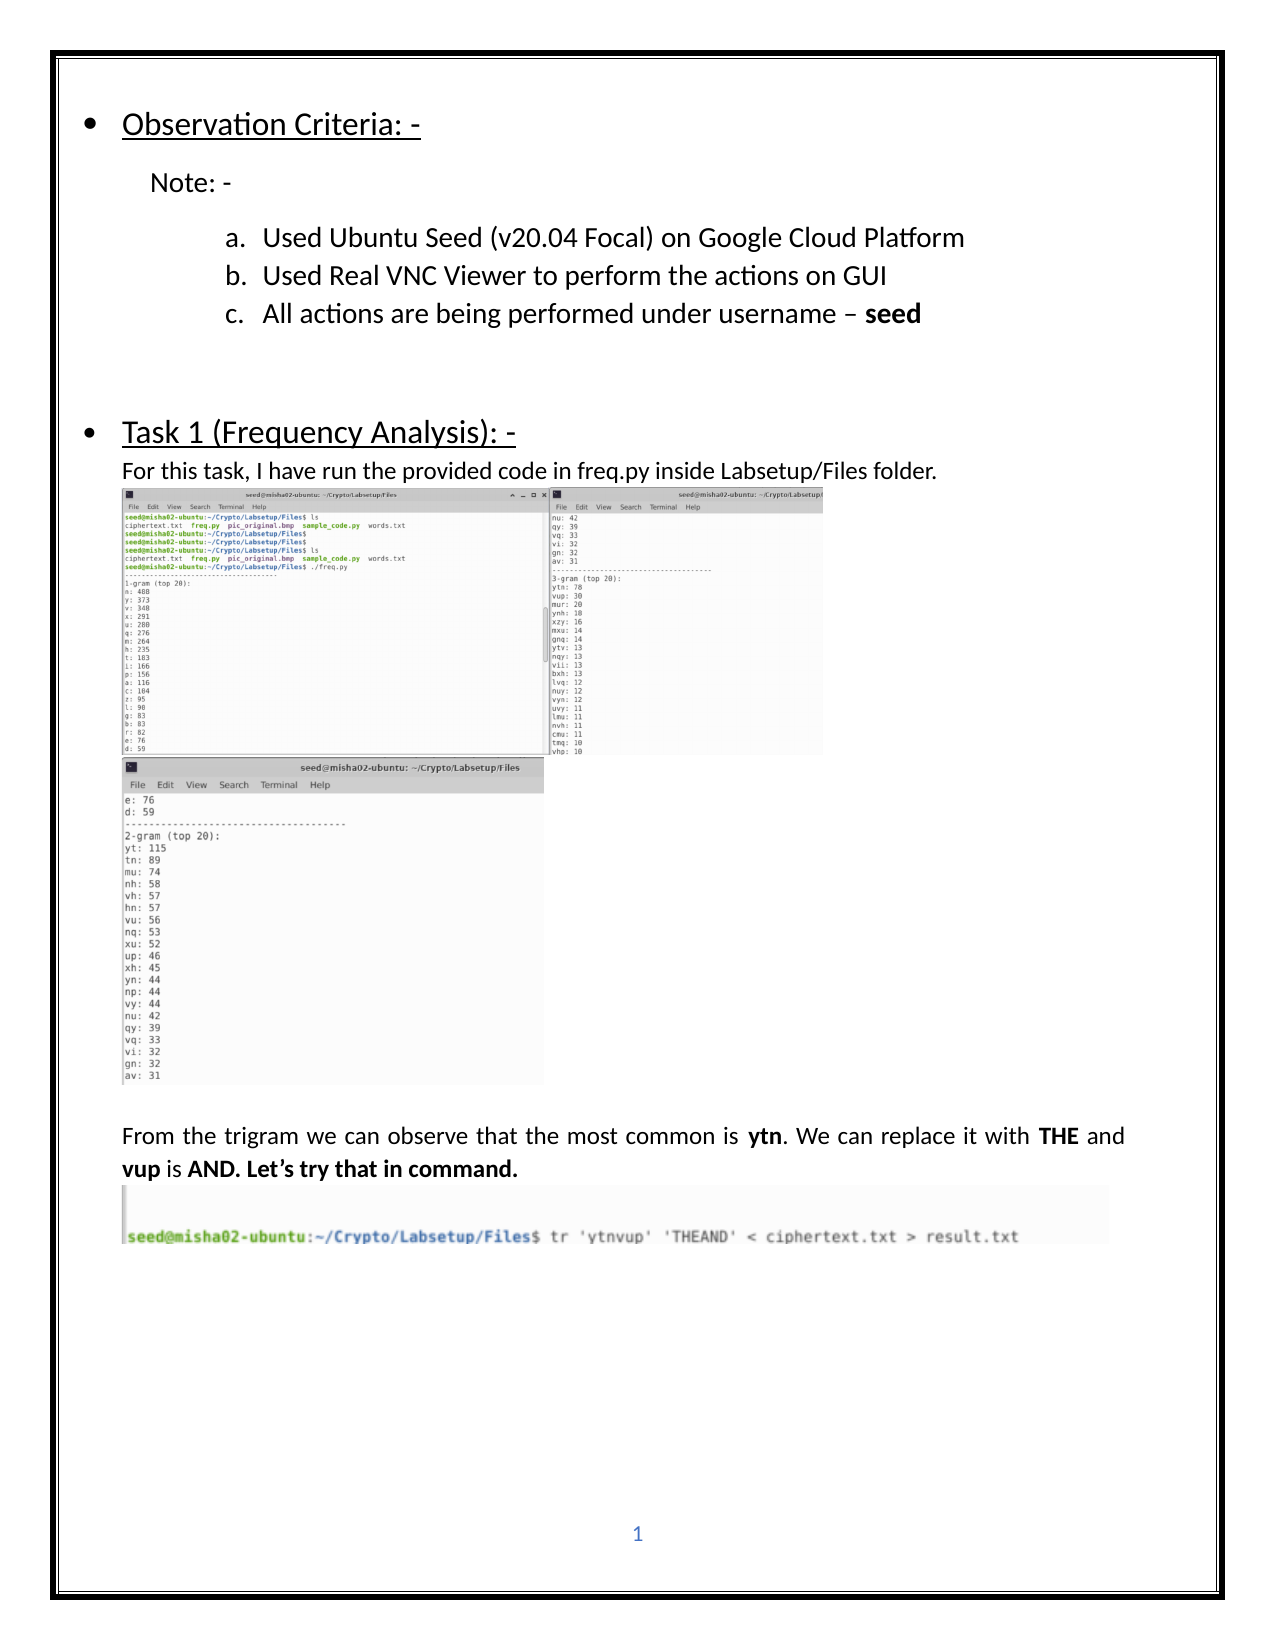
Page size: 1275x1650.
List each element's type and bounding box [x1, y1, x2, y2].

picture [121, 757, 544, 1085]
picture [121, 1185, 1110, 1244]
picture [121, 487, 823, 755]
